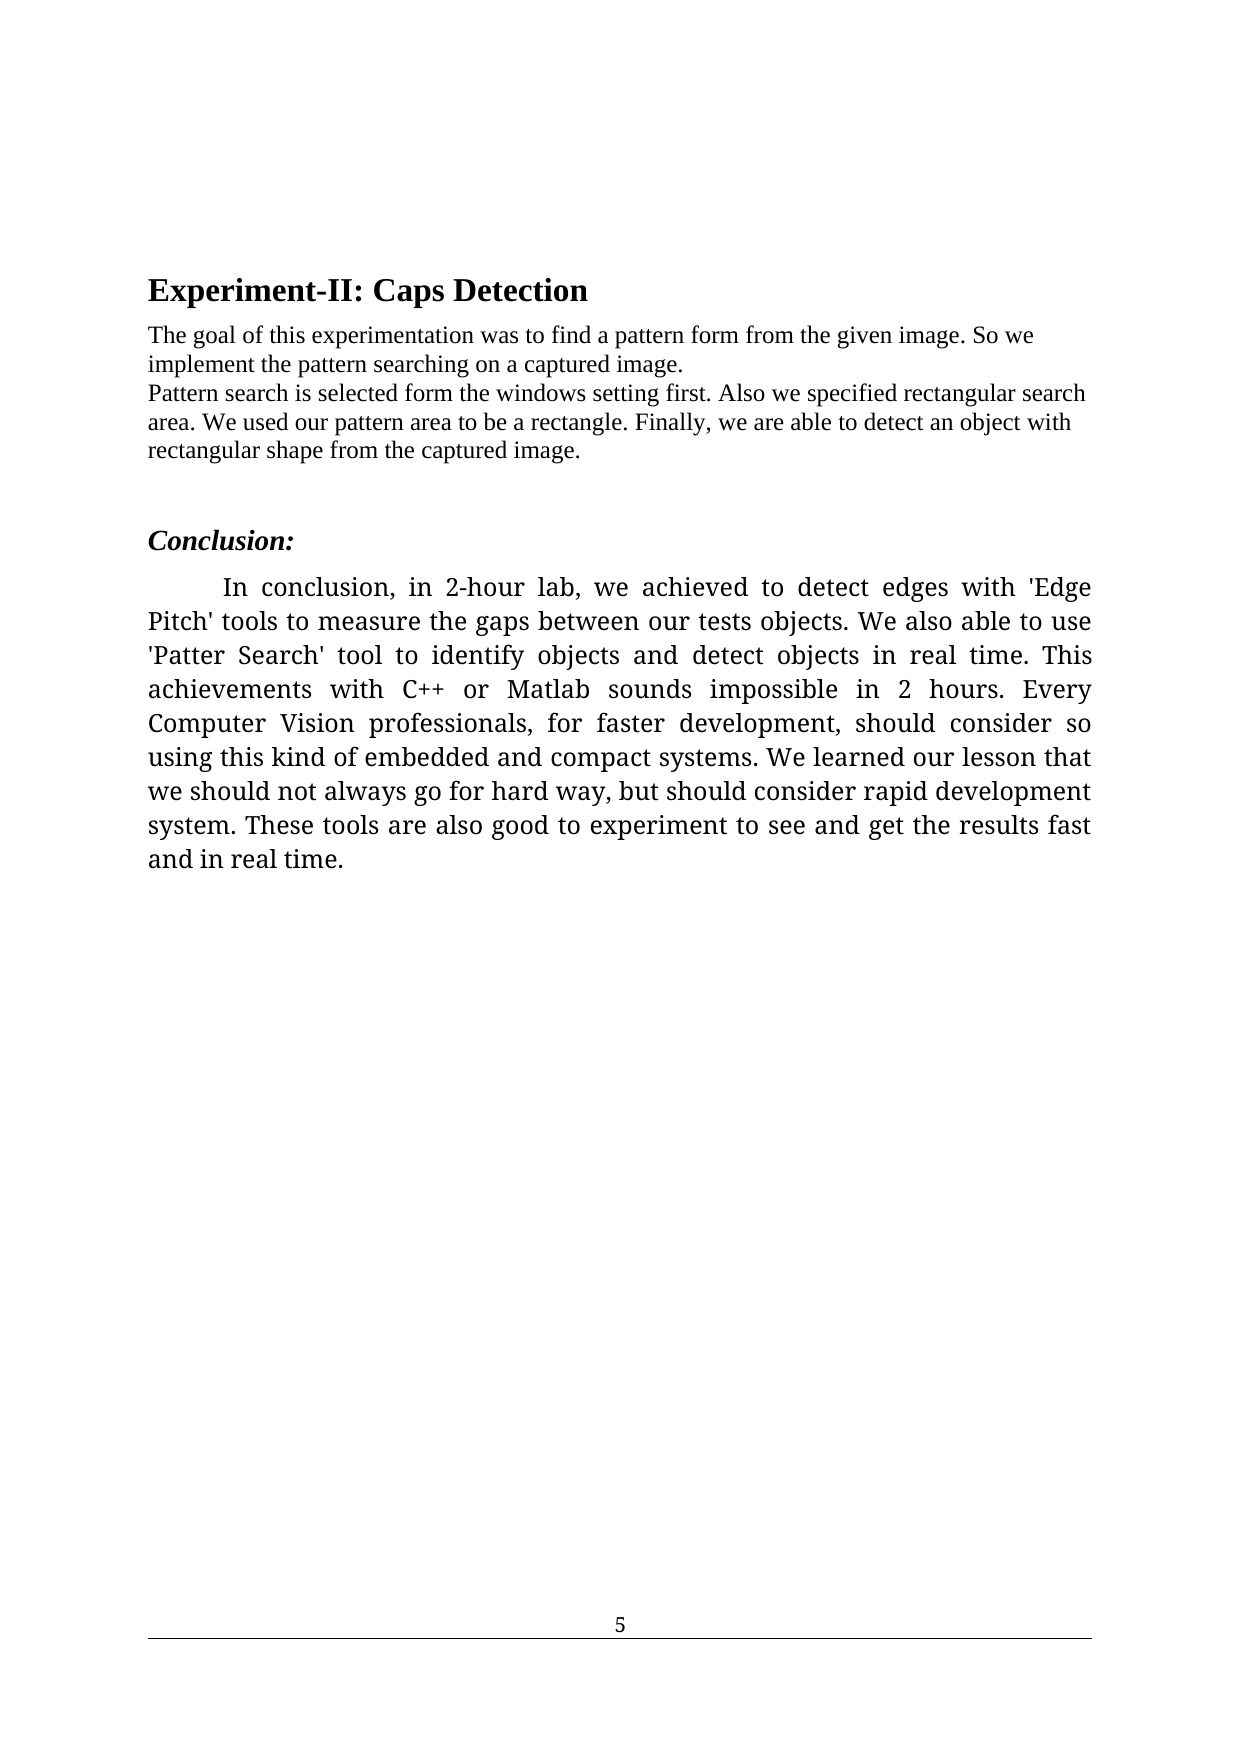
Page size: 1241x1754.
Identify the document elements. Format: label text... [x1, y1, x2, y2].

text In conclusion, in 2-hour lab, we achieved to detect edges with 'Edge Pitch' tools to measure the gaps between our tests objects. We also able to use 'Patter Search' tool to identify objects and detect objects in real time. This achievements with C++ or Matlab sounds impossible in 2 hours. Every Computer Vision professionals, for faster development, should consider so using this kind of embedded and compact systems. We learned our lesson that we should not always go for hard way, but should consider rapid development system. These tools are also good to experiment to see and get the results fast and in real time. [148, 569, 1092, 876]
text Pattern search is selected form the windows setting first. Also we specified rectangular search area. We used our pattern area to be a rectangle. Finally, we are able to detect an object with rectangular shape from the captured image. [148, 378, 1092, 464]
text The goal of this experimentation was to find a pattern form from the given image. So we implement the pattern searching on a captured image. [148, 321, 1092, 378]
subtitle Conclusion: [148, 523, 1092, 557]
subtitle Experiment-II: Caps Detection [148, 270, 1092, 308]
